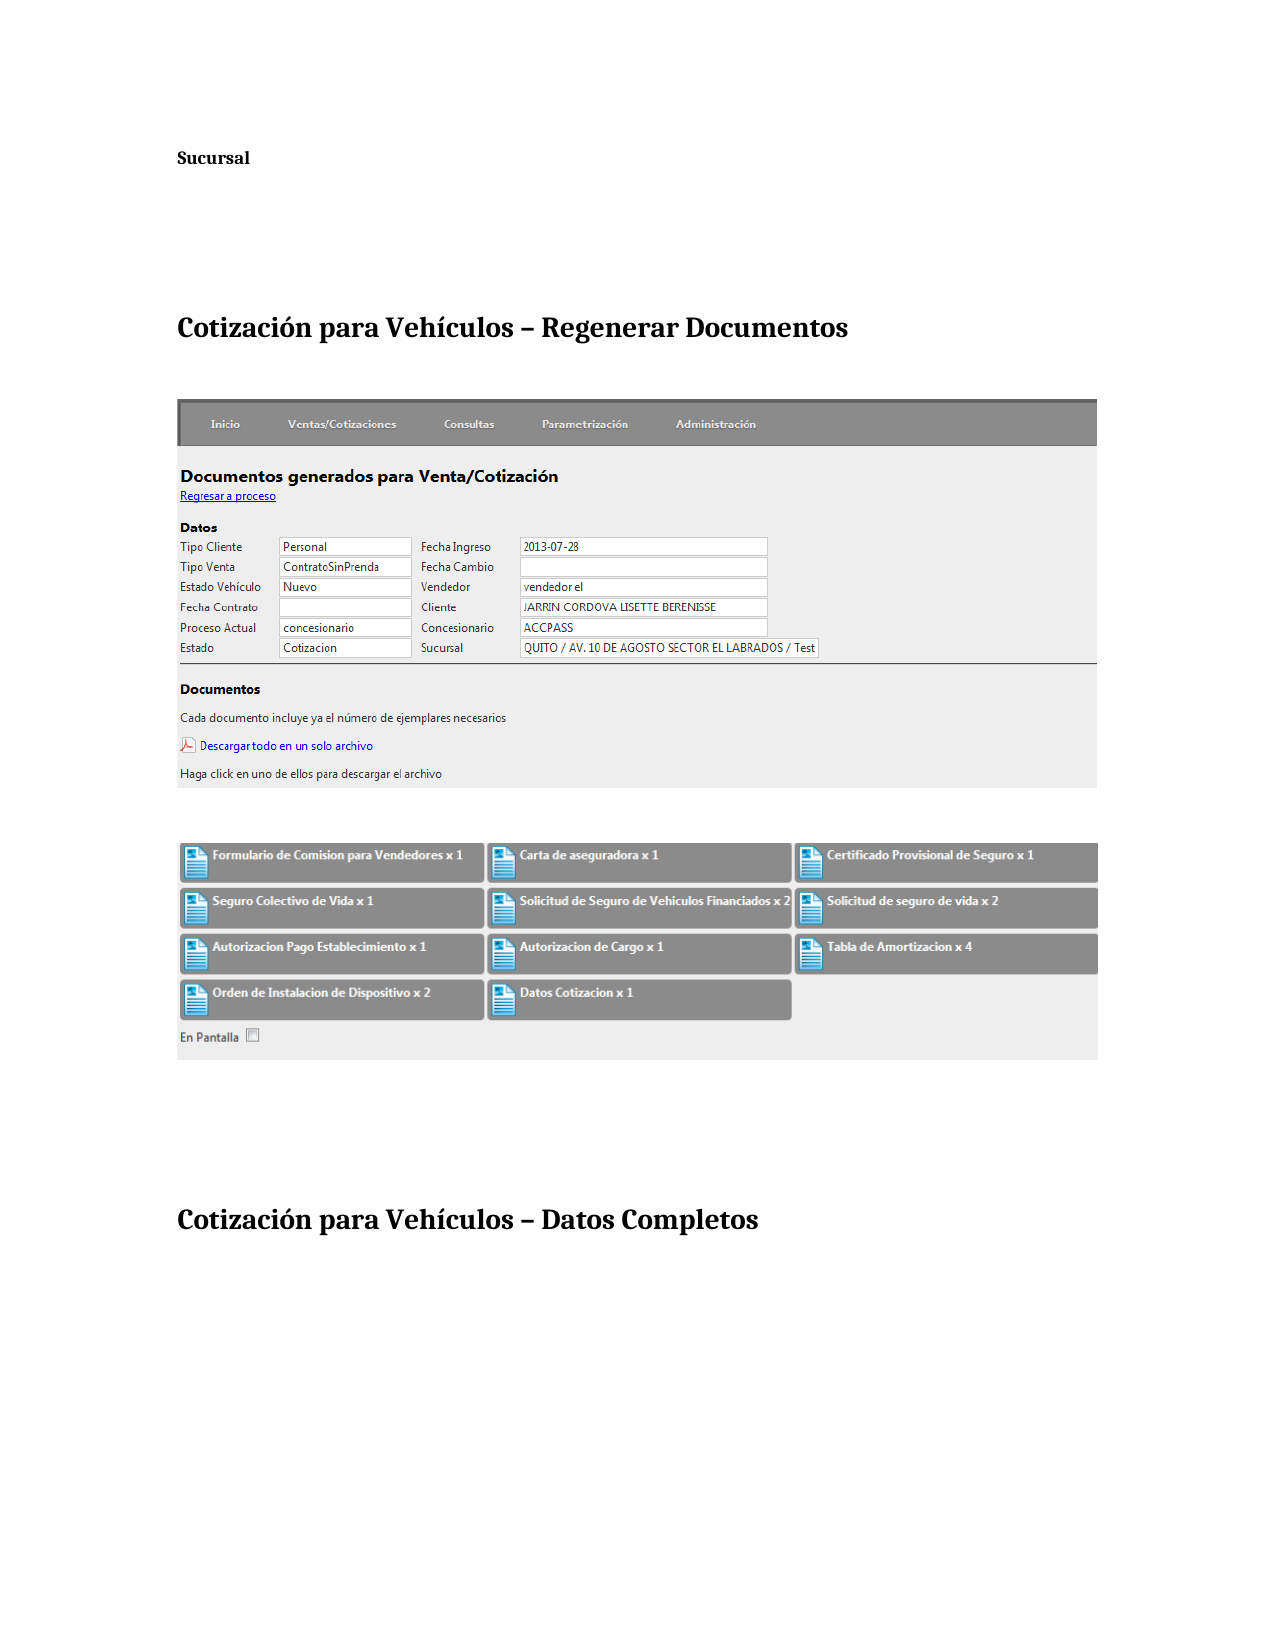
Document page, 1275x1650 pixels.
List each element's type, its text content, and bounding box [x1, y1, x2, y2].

picture [177, 399, 1097, 788]
subtitle Sucursal [177, 148, 1098, 169]
subtitle Cotización para Vehículos – Regenerar Documentos [177, 311, 1098, 344]
picture [177, 843, 1098, 1060]
subtitle Cotización para Vehículos – Datos Completos [177, 1203, 1098, 1237]
